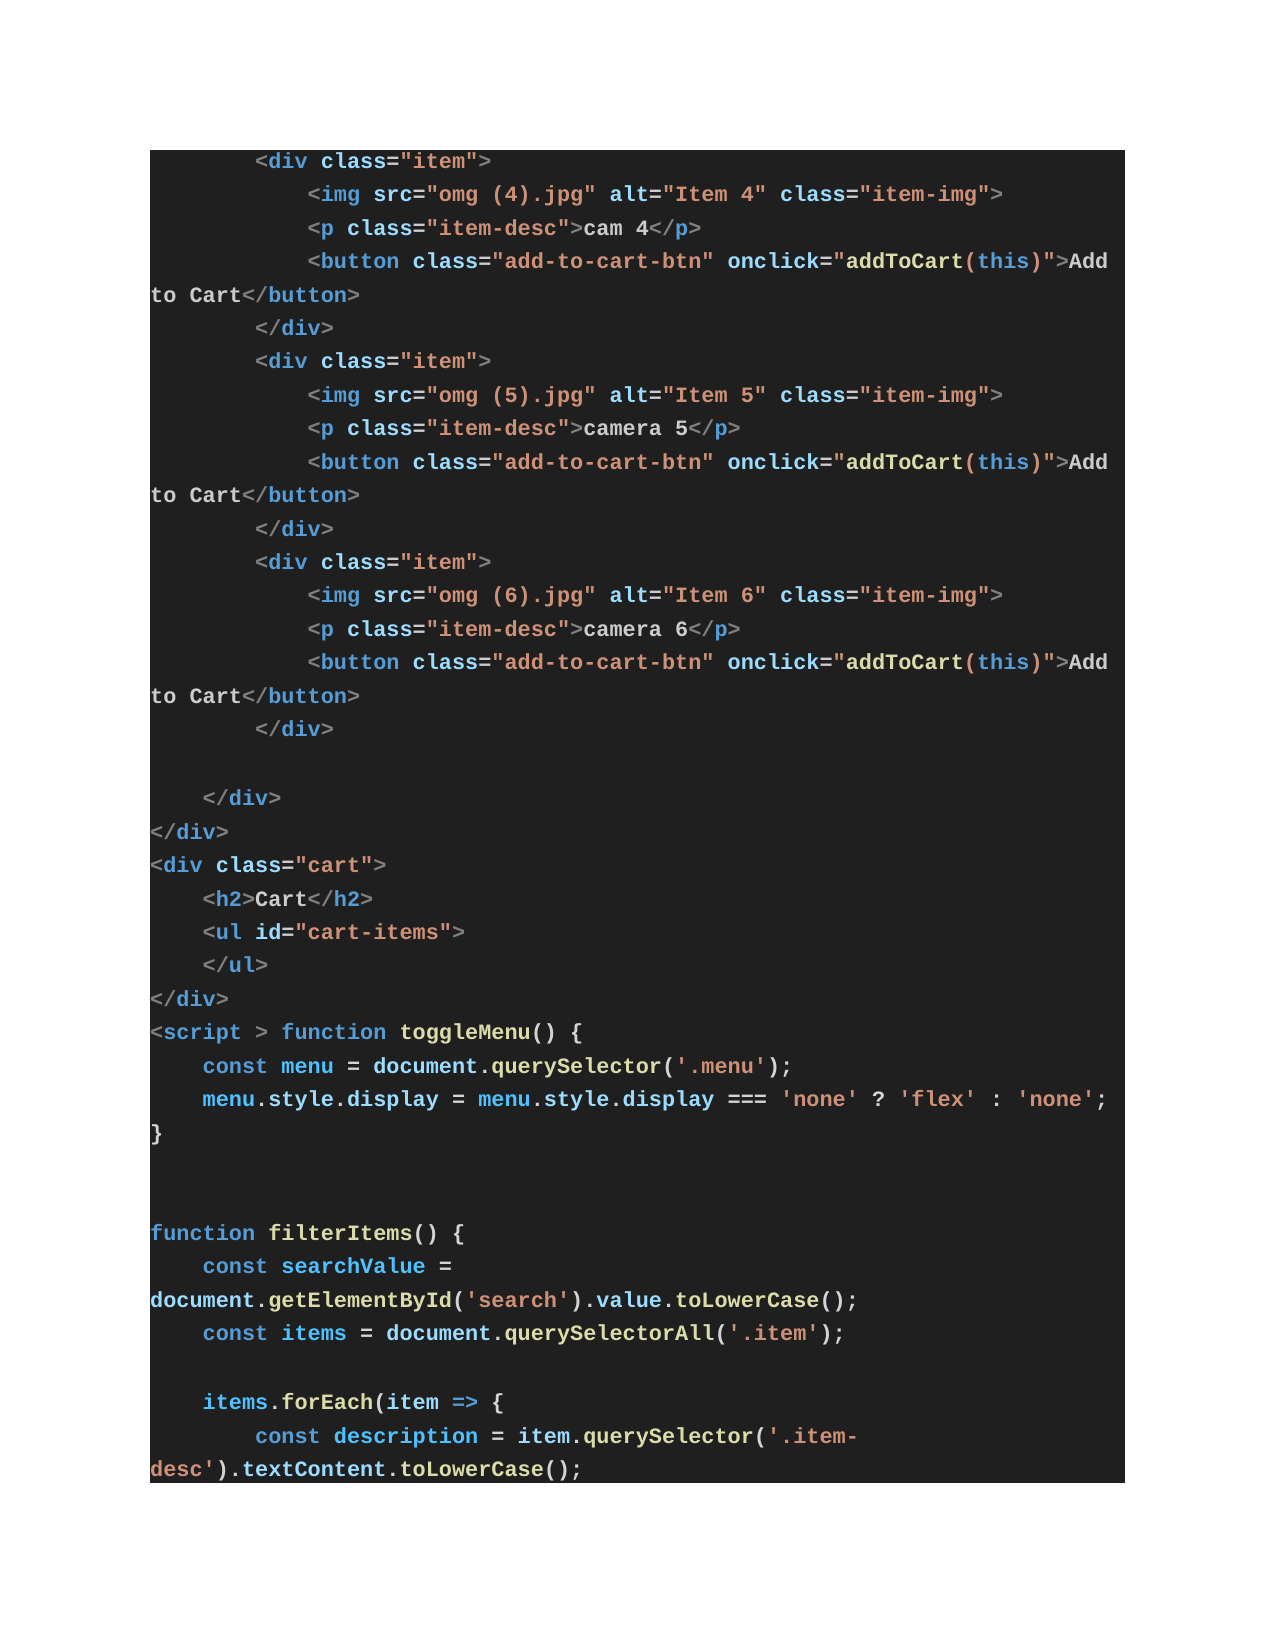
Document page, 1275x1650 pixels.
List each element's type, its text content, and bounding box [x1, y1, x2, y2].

text </div> [150, 988, 1125, 1013]
text </div> [150, 718, 1125, 743]
text </div> [150, 787, 1125, 812]
text <img src="omg (4).jpg" alt="Item 4" class="item-img"> [150, 183, 1125, 208]
text <script > function toggleMenu() { [150, 1021, 1125, 1046]
text const description = item.querySelector('.item-desc').textContent.toLowerCase(); [150, 1425, 1125, 1483]
text menu.style.display = menu.style.display === 'none' ? 'flex' : 'none'; [150, 1088, 1125, 1113]
text </div> [150, 518, 1125, 543]
text } [150, 1122, 1125, 1147]
text <p class="item-desc">camera 6</p> [150, 618, 1125, 643]
text <img src="omg (5).jpg" alt="Item 5" class="item-img"> [150, 384, 1125, 409]
text </div> [150, 821, 1125, 846]
text const items = document.querySelectorAll('.item'); [150, 1322, 1125, 1347]
text <h2>Cart</h2> [150, 888, 1125, 912]
text <img src="omg (6).jpg" alt="Item 6" class="item-img"> [150, 585, 1125, 609]
text <div class="cart"> [150, 854, 1125, 879]
text const searchValue = document.getElementById('search').value.toLowerCase(); [150, 1256, 1125, 1314]
text function filterItems() { [150, 1222, 1125, 1247]
text <p class="item-desc">camera 5</p> [150, 417, 1125, 442]
text <p class="item-desc">cam 4</p> [150, 217, 1125, 242]
text <div class="item"> [150, 551, 1125, 576]
text <div class="item"> [150, 351, 1125, 375]
text <button class="add-to-cart-btn" onclick="addToCart(this)">Add to Cart</button> [150, 451, 1125, 509]
text </ul> [150, 954, 1125, 979]
text <button class="add-to-cart-btn" onclick="addToCart(this)">Add to Cart</button> [150, 652, 1125, 710]
text const menu = document.querySelector('.menu'); [150, 1055, 1125, 1080]
text items.forEach(item => { [150, 1391, 1125, 1416]
text <ul id="cart-items"> [150, 921, 1125, 946]
text <div class="item"> [150, 150, 1125, 175]
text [150, 250, 1125, 308]
text </div> [150, 317, 1125, 342]
